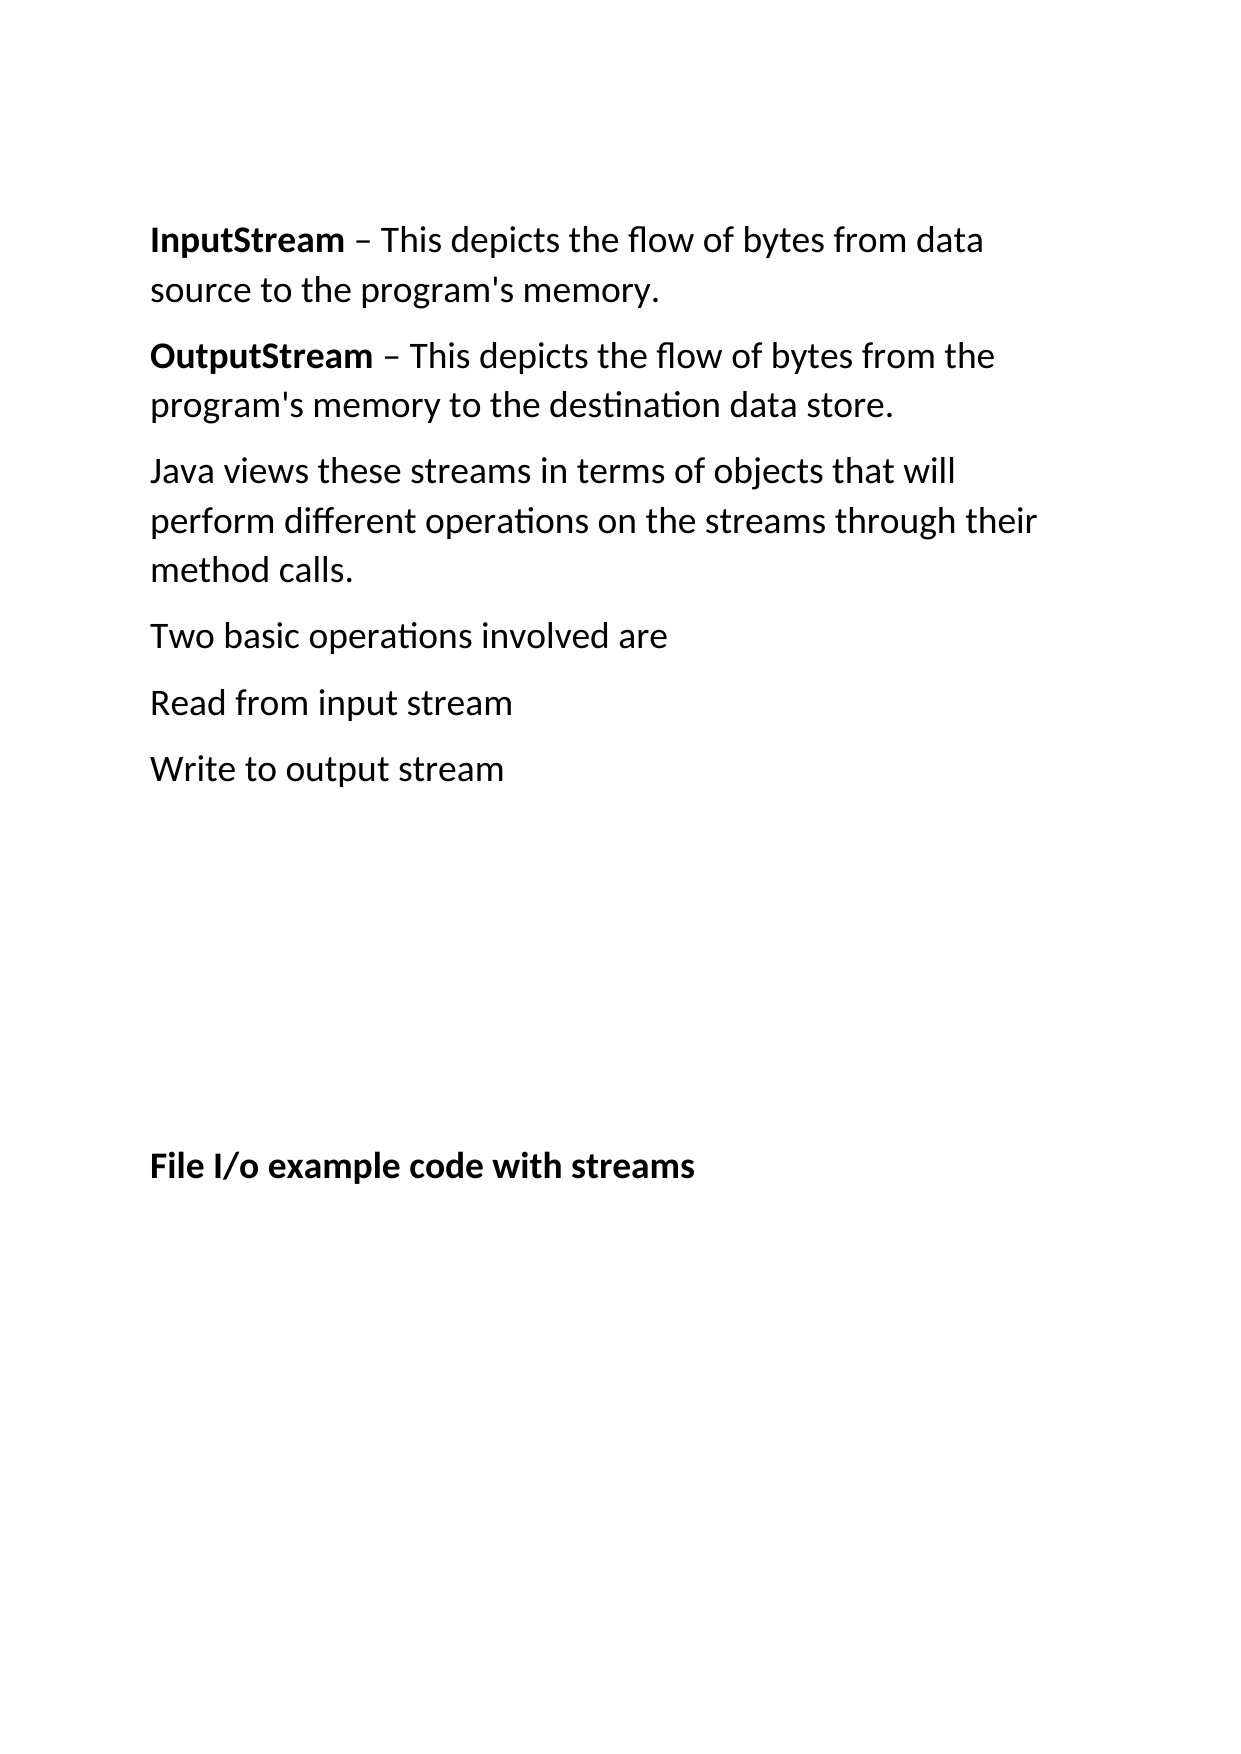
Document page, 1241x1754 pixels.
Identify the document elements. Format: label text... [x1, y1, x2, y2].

text InputStream – This depicts the flow of bytes from data source to the program's memory. [150, 216, 1090, 311]
text OutputStream – This depicts the flow of bytes from the program's memory to the destination data store. [150, 332, 1090, 427]
text Java views these streams in terms of objects that will perform different operations on the streams through their method calls. [150, 447, 1090, 592]
text Two basic operations involved are [150, 612, 1090, 658]
text Write to output stream [150, 745, 1090, 791]
text Read from input stream [150, 679, 1090, 724]
text File I/o example code with streams [150, 1142, 1090, 1187]
